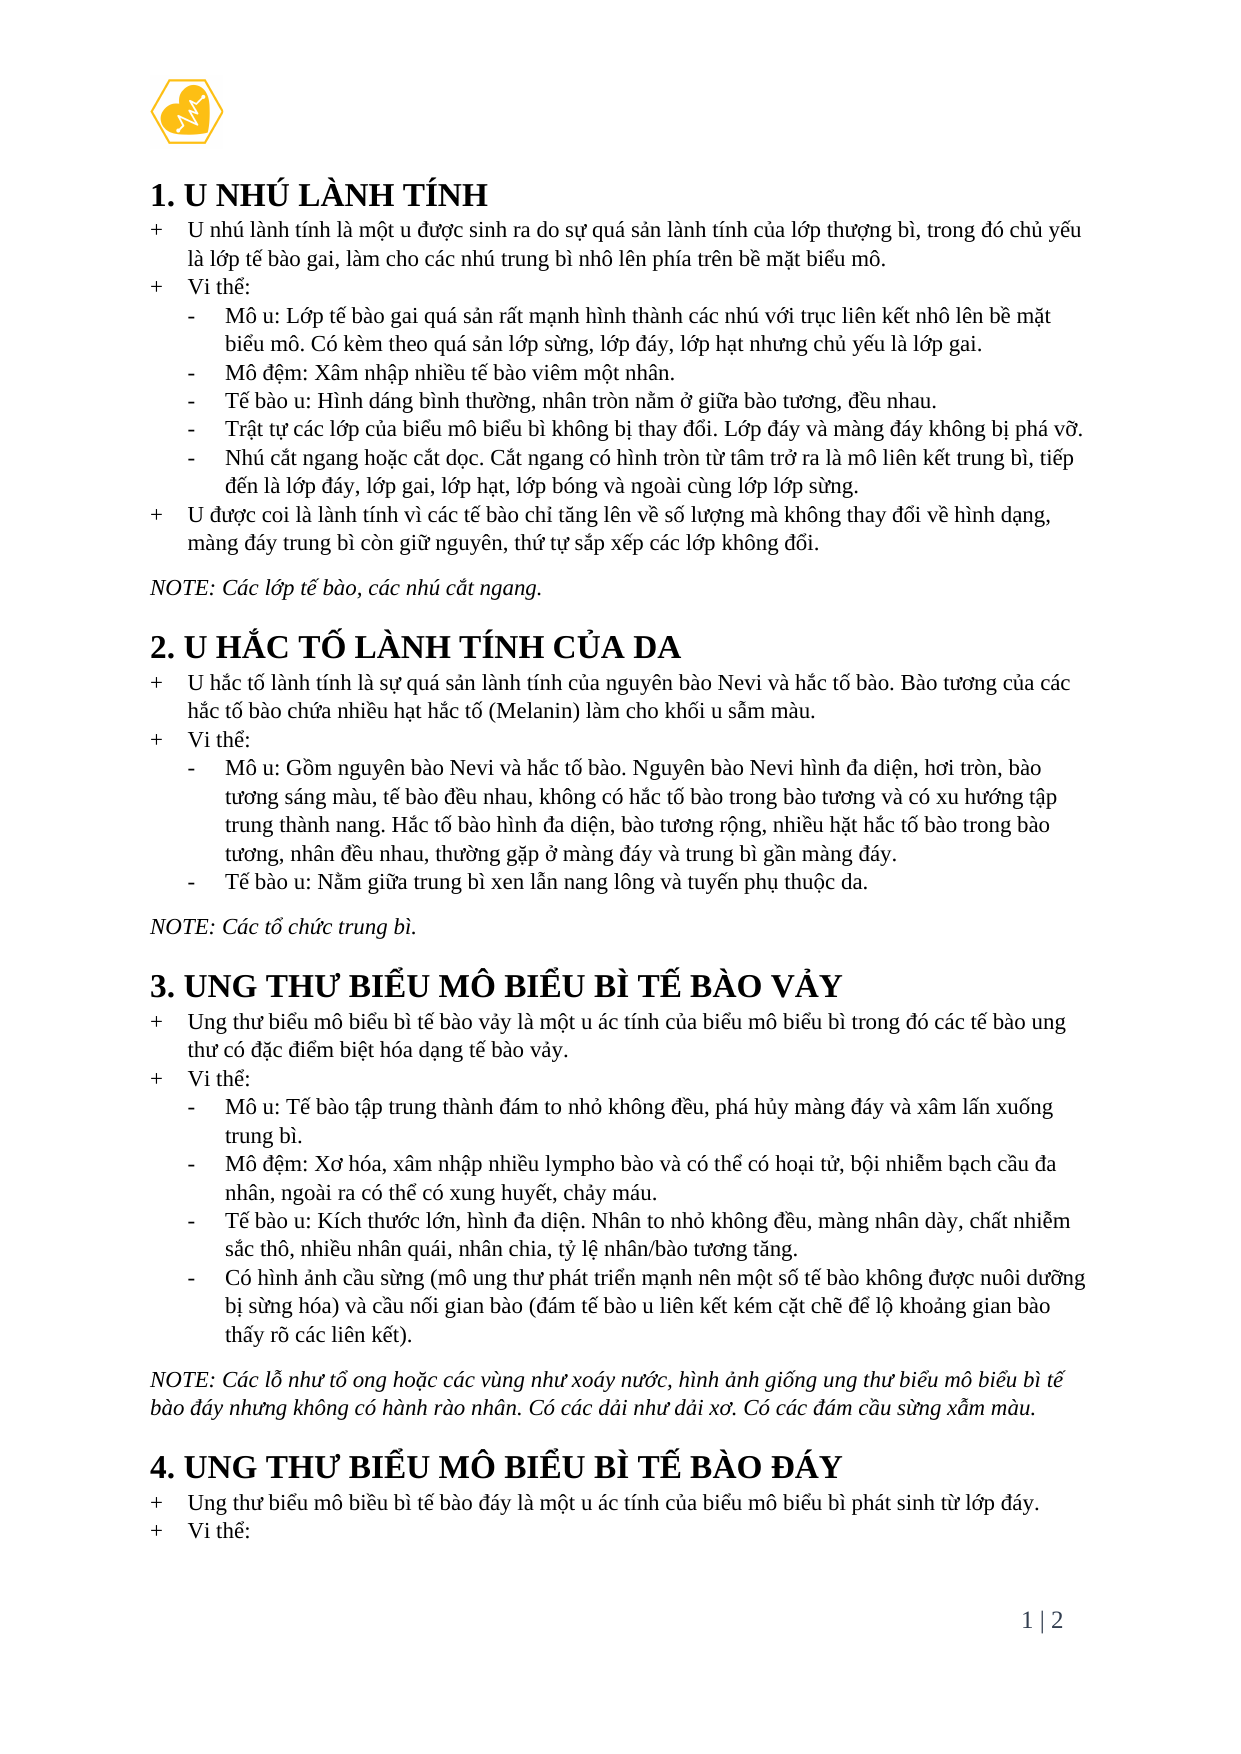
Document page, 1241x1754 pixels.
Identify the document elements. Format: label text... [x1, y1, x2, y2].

subtitle 3. UNG THƯ BIỂU MÔ BIỂU BÌ TẾ BÀO VẢY [150, 967, 1090, 1005]
text NOTE: Các lỗ như tổ ong hoặc các vùng như xoáy nước, hình ảnh giống ung thư biểu mô biểu bì tế bào đáy nhưng không có hành rào nhân. Có các dải như dải xơ. Có các đám cầu sừng xẫm màu. [150, 1366, 1090, 1421]
list Tế bào u: Hình dáng bình thường, nhân tròn nằm ở giữa bào tương, đều nhau. [187, 387, 1090, 413]
picture [150, 75, 224, 149]
list Vi thể: [150, 1518, 1090, 1544]
list Tế bào u: Kích thước lớn, hình đa diện. Nhân to nhỏ không đều, màng nhân dày, chất nhiễm sắc thô, nhiều nhân quái, nhân chia, tỷ lệ nhân/bào tương tăng. [187, 1207, 1090, 1262]
list U được coi là lành tính vì các tế bào chỉ tăng lên về số lượng mà không thay đổi về hình dạng, màng đáy trung bì còn giữ nguyên, thứ tự sắp xếp các lớp không đổi. [150, 501, 1090, 556]
list Vi thể: [150, 273, 1090, 299]
list Vi thể: [150, 726, 1090, 752]
list Ung thư biểu mô biều bì tế bào đáy là một u ác tính của biểu mô biểu bì phát sinh từ lớp đáy. [150, 1489, 1090, 1516]
list U hắc tố lành tính là sự quá sản lành tính của nguyên bào Nevi và hắc tố bào. Bào tương của các hắc tố bào chứa nhiều hạt hắc tố (Melanin) làm cho khối u sẫm màu. [150, 669, 1090, 724]
list Mô u: Tế bào tập trung thành đám to nhỏ không đều, phá hủy màng đáy và xâm lấn xuống trung bì. [187, 1093, 1090, 1148]
list Mô u: Gồm nguyên bào Nevi và hắc tố bào. Nguyên bào Nevi hình đa diện, hơi tròn, bào tương sáng màu, tế bào đều nhau, không có hắc tố bào trong bào tương và có xu hướng tập trung thành nang. Hắc tố bào hình đa diện, bào tương rộng, nhiều hặt hắc tố bào trong bào tương, nhân đều nhau, thường gặp ở màng đáy và trung bì gần màng đáy. [187, 754, 1090, 866]
list Mô đệm: Xâm nhập nhiều tế bào viêm một nhân. [187, 358, 1090, 385]
text NOTE: Các tổ chức trung bì. [150, 913, 1090, 939]
subtitle 4. UNG THƯ BIỂU MÔ BIỂU BÌ TẾ BÀO ĐÁY [150, 1448, 1090, 1486]
list Vi thể: [150, 1065, 1090, 1091]
subtitle 1. U NHÚ LÀNH TÍNH [150, 175, 1090, 213]
list Tế bào u: Nằm giữa trung bì xen lẫn nang lông và tuyến phụ thuộc da. [187, 868, 1090, 894]
list Mô đệm: Xơ hóa, xâm nhập nhiều lympho bào và có thể có hoại tử, bội nhiễm bạch cầu đa nhân, ngoài ra có thể có xung huyết, chảy máu. [187, 1150, 1090, 1205]
text NOTE: Các lớp tế bào, các nhú cắt ngang. [150, 574, 1090, 601]
subtitle 2. U HẮC TỐ LÀNH TÍNH CỦA DA [150, 628, 1090, 666]
list Trật tự các lớp của biểu mô biểu bì không bị thay đổi. Lớp đáy và màng đáy không bị phá vỡ. [187, 415, 1090, 442]
list Có hình ảnh cầu sừng (mô ung thư phát triển mạnh nên một số tế bào không được nuôi dưỡng bị sừng hóa) và cầu nối gian bào (đám tế bào u liên kết kém cặt chẽ để lộ khoảng gian bào thấy rõ các liên kết). [187, 1264, 1090, 1347]
list U nhú lành tính là một u được sinh ra do sự quá sản lành tính của lớp thượng bì, trong đó chủ yếu là lớp tế bào gai, làm cho các nhú trung bì nhô lên phía trên bề mặt biểu mô. [150, 216, 1090, 271]
list Nhú cắt ngang hoặc cắt dọc. Cắt ngang có hình tròn từ tâm trở ra là mô liên kết trung bì, tiếp đến là lớp đáy, lớp gai, lớp hạt, lớp bóng và ngoài cùng lớp lớp sừng. [187, 444, 1090, 499]
list Mô u: Lớp tế bào gai quá sản rất mạnh hình thành các nhú với trục liên kết nhô lên bề mặt biểu mô. Có kèm theo quá sản lớp sừng, lớp đáy, lớp hạt nhưng chủ yếu là lớp gai. [187, 302, 1090, 356]
list Ung thư biểu mô biểu bì tế bào vảy là một u ác tính của biểu mô biểu bì trong đó các tế bào ung thư có đặc điểm biệt hóa dạng tế bào vảy. [150, 1008, 1090, 1063]
